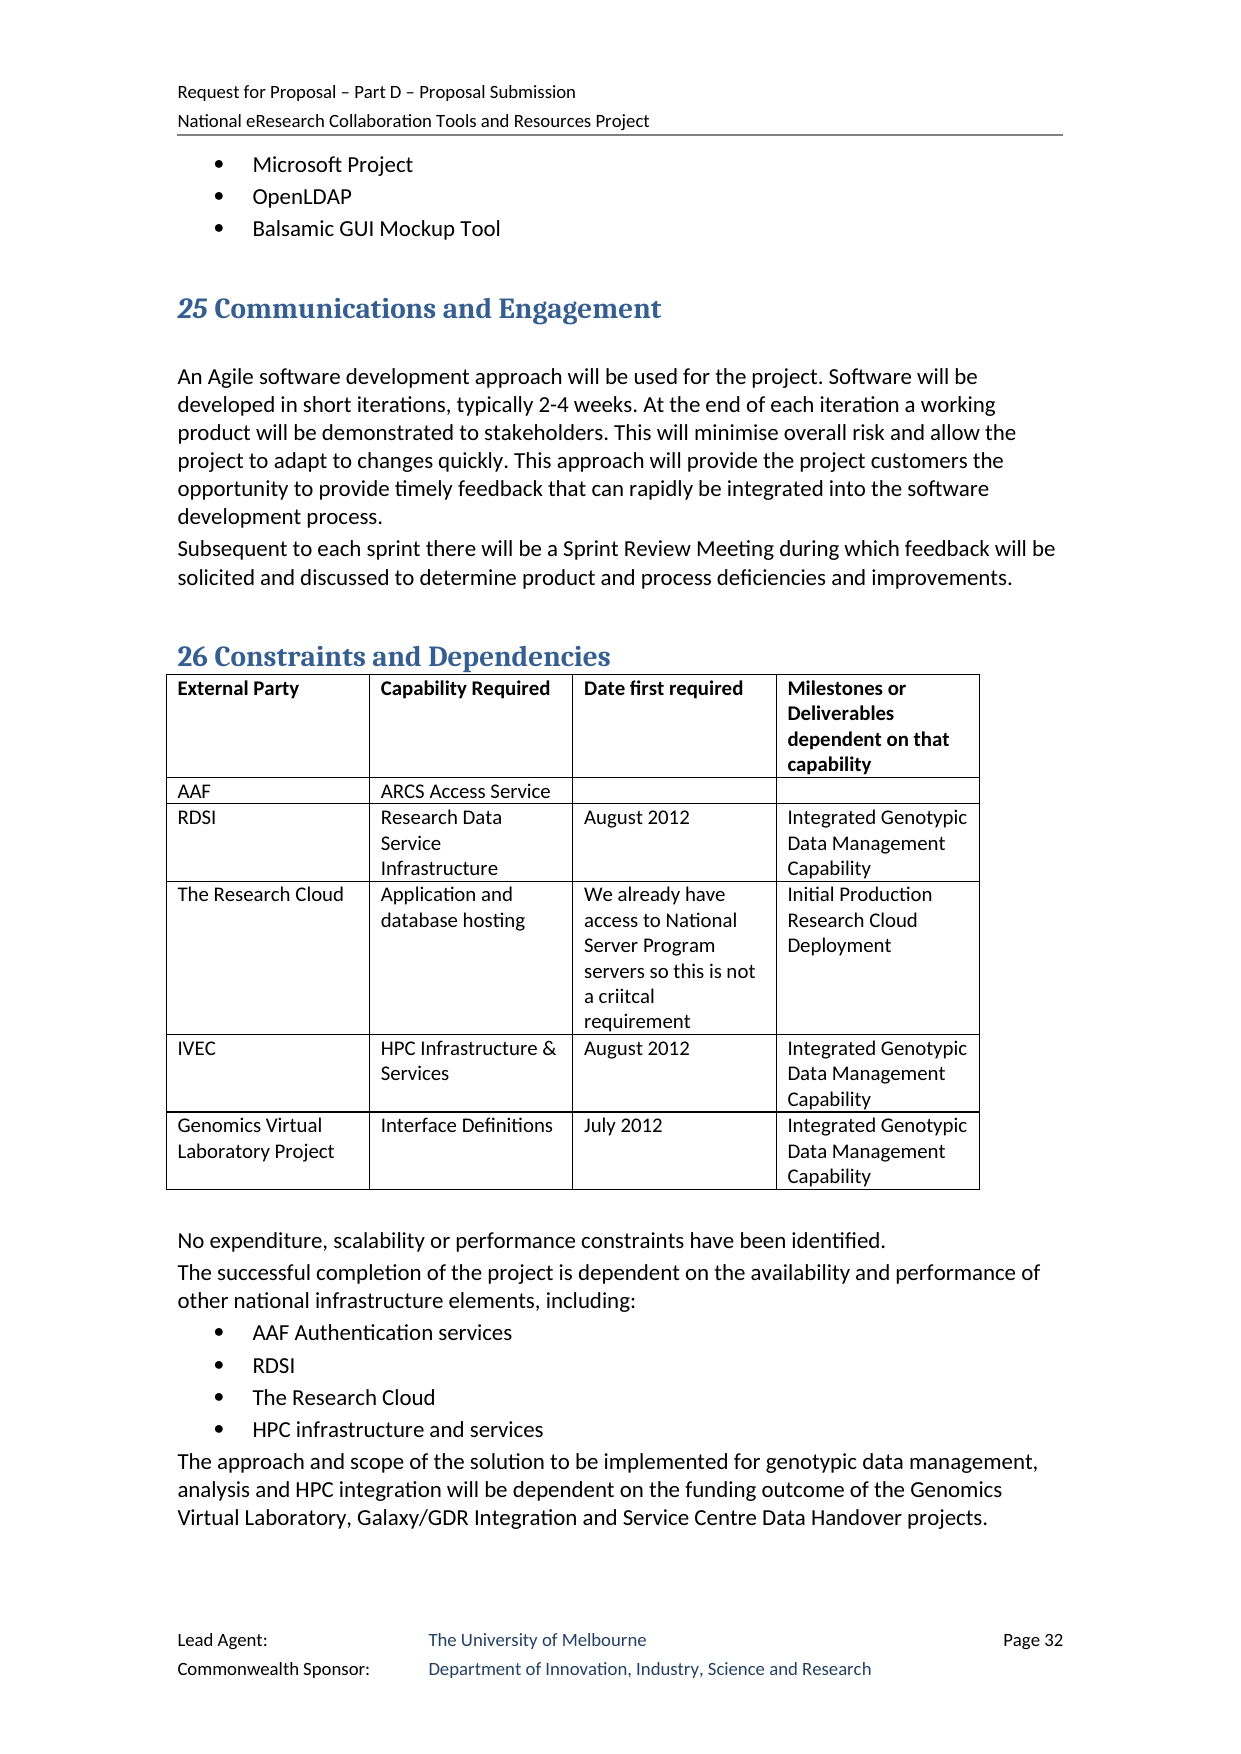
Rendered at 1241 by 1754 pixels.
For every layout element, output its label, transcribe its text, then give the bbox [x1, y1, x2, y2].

table_cell Initial Production Research Cloud Deployment [777, 882, 979, 1034]
table_header Date first required [573, 675, 776, 777]
table_header Milestones or Deliverables dependent on that capability [777, 675, 979, 777]
table_cell Integrated Genotypic Data Management Capability [777, 1035, 979, 1111]
table_cell [777, 778, 979, 803]
table_cell Research Data Service Infrastructure [370, 804, 572, 881]
table_cell Genomics Virtual Laboratory Project [167, 1113, 369, 1189]
table_cell Integrated Genotypic Data Management Capability [777, 1113, 979, 1189]
list Microsoft Project [215, 150, 1063, 178]
table_cell IVEC [167, 1035, 369, 1111]
list AAF Authentication services [215, 1318, 1063, 1347]
list RDSI [215, 1351, 1063, 1379]
list OpenLDAP [215, 182, 1063, 210]
list HPC infrastructure and services [215, 1415, 1063, 1443]
table_cell Application and database hosting [370, 882, 572, 1034]
subtitle Communications and Engagement [177, 292, 1063, 326]
text No expenditure, scalability or performance constraints have been identified. [177, 1226, 1063, 1254]
table_cell [573, 778, 776, 803]
table_cell Integrated Genotypic Data Management Capability [777, 804, 979, 881]
table_cell Interface Definitions [370, 1113, 572, 1189]
text The successful completion of the project is dependent on the availability and performance of other national infrastructure elements, including: [177, 1258, 1063, 1314]
table_header Capability Required [370, 675, 572, 777]
table_cell August 2012 [573, 1035, 776, 1111]
list Balsamic GUI Mockup Tool [215, 214, 1063, 242]
text The approach and scope of the solution to be implemented for genotypic data management, analysis and HPC integration will be dependent on the funding outcome of the Genomics Virtual Laboratory, Galaxy/GDR Integration and Service Centre Data Handover projects. [177, 1447, 1063, 1531]
table_cell AAF [167, 778, 369, 803]
table_cell We already have access to National Server Program servers so this is not a criitcal requirement [573, 882, 776, 1034]
table_cell The Research Cloud [167, 882, 369, 1034]
table_cell July 2012 [573, 1113, 776, 1189]
table_cell HPC Infrastructure & Services [370, 1035, 572, 1111]
text An Agile software development approach will be used for the project. Software will be developed in short iterations, typically 2-4 weeks. At the end of each iteration a working product will be demonstrated to stakeholders. This will minimise overall risk and allow the project to adapt to changes quickly. This approach will provide the project customers the opportunity to provide timely feedback that can rapidly be integrated into the software development process. [177, 362, 1063, 530]
text Subsequent to each sprint there will be a Sprint Review Meeting during which feedback will be solicited and discussed to determine product and process deficiencies and improvements. [177, 534, 1063, 591]
table_header External Party [167, 675, 369, 777]
subtitle Constraints and Dependencies [177, 641, 1063, 674]
table_cell ARCS Access Service [370, 778, 572, 803]
table_cell RDSI [167, 804, 369, 881]
list The Research Cloud [215, 1383, 1063, 1411]
table_cell August 2012 [573, 804, 776, 881]
